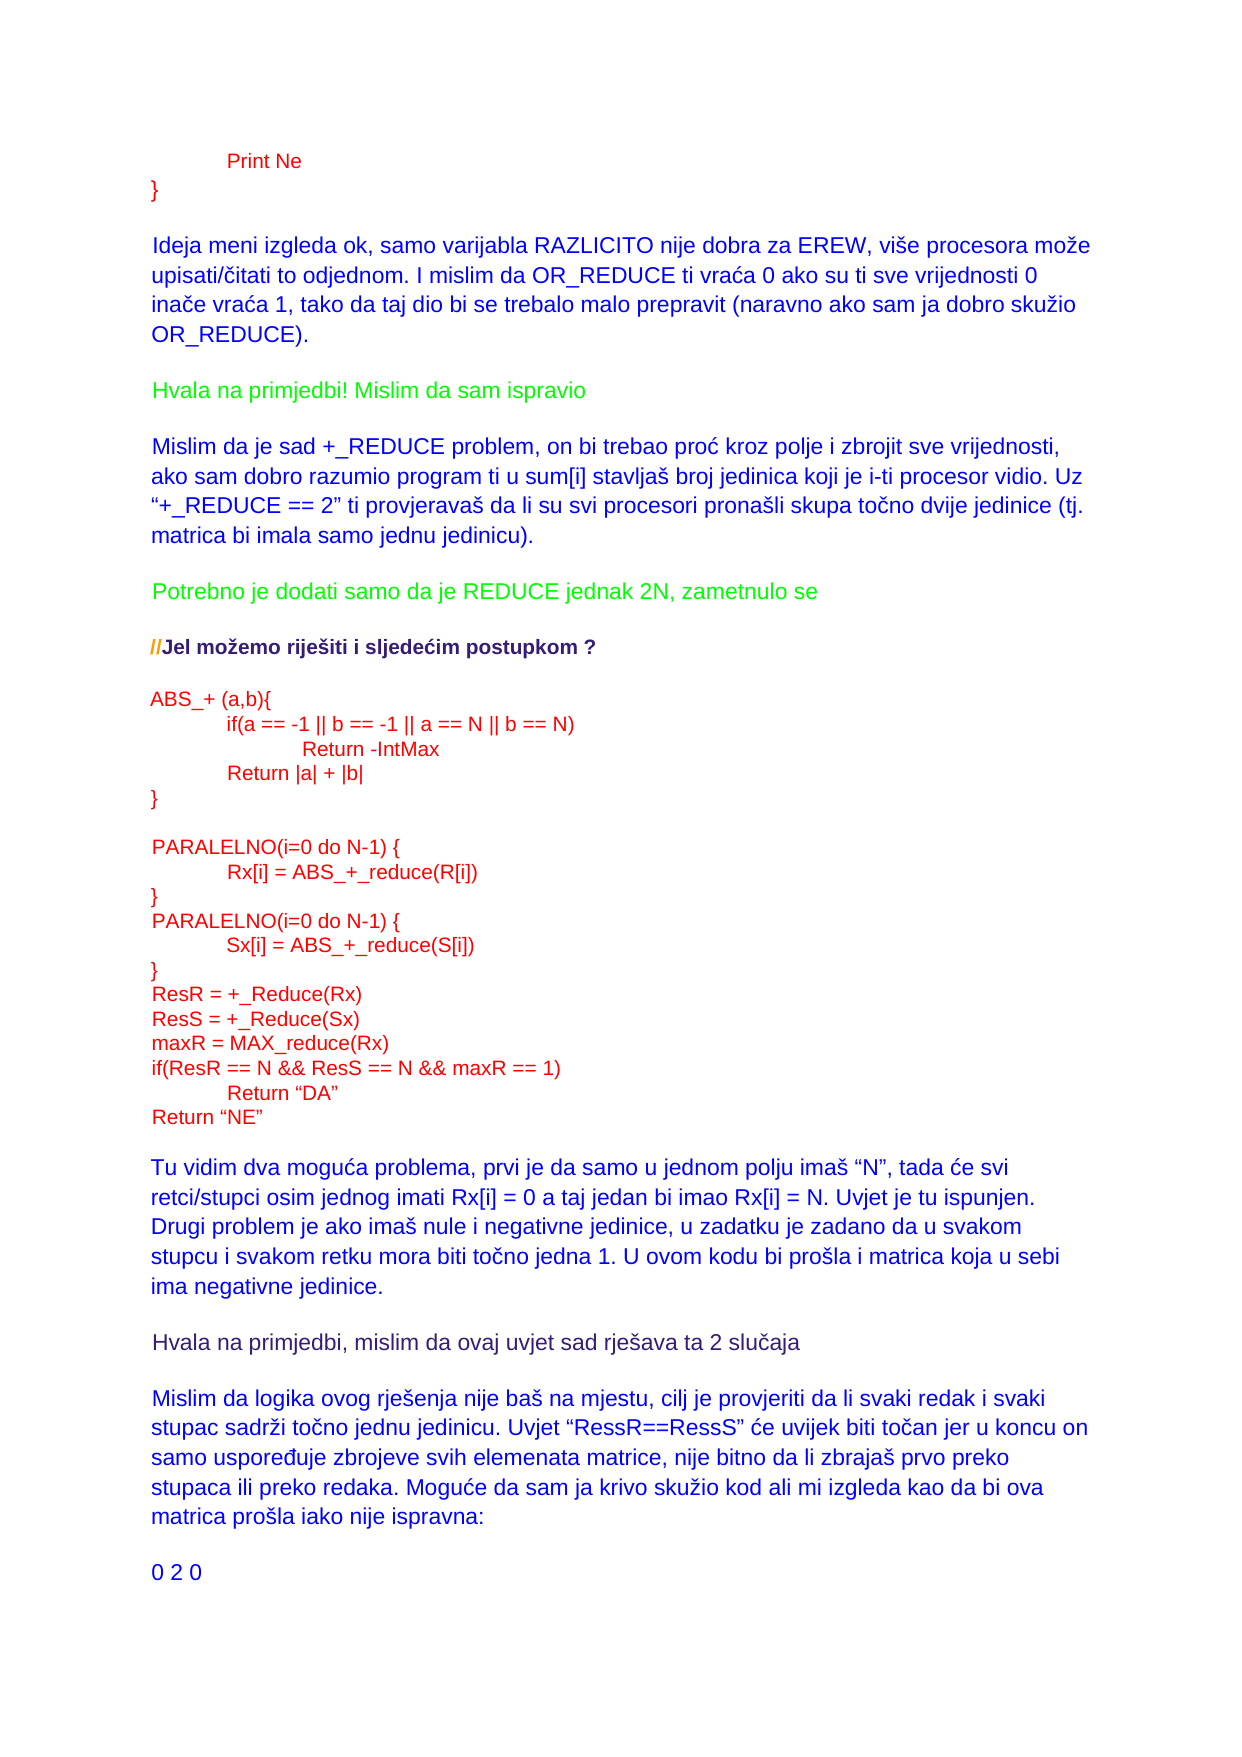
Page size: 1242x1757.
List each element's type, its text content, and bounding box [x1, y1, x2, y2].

text Return “NE” [152, 1105, 1097, 1129]
text Rx[i] = ABS_+_reduce(R[i]) [227, 860, 1097, 884]
text Hvala na primjedbi! Mislim da sam ispravio [152, 377, 1097, 403]
text } [151, 957, 1097, 981]
text } [151, 884, 1097, 908]
text Print Ne [227, 149, 1097, 173]
text Mislim da je sad +_REDUCE problem, on bi trebao proć kroz polje i zbrojit sve vrijednosti, ako sam dobro razumio program ti u sum[i] stavljaš broj jedinica koji je i-ti procesor vidio. Uz “+_REDUCE == 2” ti provjeravaš da li su svi procesori pronašli skupa točno dvije jedinice (tj. matrica bi imala samo jednu jedinicu). [151, 433, 1087, 548]
text ResR = +_Reduce(Rx) [152, 982, 1097, 1006]
text Mislim da logika ovog rješenja nije baš na mjestu, cilj je provjeriti da li svaki redak i svaki stupac sadrži točno jednu jedinicu. Uvjet “RessR==RessS” će uvijek biti točan jer u koncu on samo uspoređuje zbrojeve svih elemenata matrice, nije bitno da li zbrajaš prvo preko stupaca ili preko redaka. Moguće da sam ja krivo skužio kod ali mi izgleda kao da bi ova matrica prošla iako nije ispravna: [151, 1384, 1092, 1530]
text if(ResR == N && ResS == N && maxR == 1) [151, 1056, 1097, 1080]
text Return |a| + |b| [227, 761, 1097, 785]
text Potrebno je dodati samo da je REDUCE jednak 2N, zametnulo se [152, 578, 1097, 604]
text ResS = +_Reduce(Sx) [152, 1007, 1097, 1031]
text PARALELNO(i=0 do N-1) { [152, 909, 1097, 933]
text 0 2 0 [151, 1559, 1097, 1586]
text Return -IntMax [302, 736, 1097, 760]
text PARALELNO(i=0 do N-1) { [152, 835, 1097, 859]
text maxR = MAX_reduce(Rx) [151, 1031, 1097, 1055]
text if(a == -1 || b == -1 || a == N || b == N) [226, 712, 1097, 736]
text } [151, 786, 1097, 809]
text Return “DA” [227, 1080, 1097, 1104]
text Sx[i] = ABS_+_reduce(S[i]) [226, 933, 1097, 957]
text ABS_+ (a,b){ [150, 687, 1097, 711]
text Ideja meni izgleda ok, samo varijabla RAZLICITO nije dobra za EREW, više procesora može upisati/čitati to odjednom. I mislim da OR_REDUCE ti vraća 0 ako su ti sve vrijednosti 0 inače vraća 1, tako da taj dio bi se trebalo malo prepravit (naravno ako sam ja dobro skužio OR_REDUCE). [151, 232, 1093, 347]
text } [151, 176, 1097, 203]
text //Jel možemo riješiti i sljedećim postupkom ? [150, 634, 1097, 658]
text Hvala na primjedbi, mislim da ovaj uvjet sad rješava ta 2 slučaja [152, 1329, 1097, 1355]
text Tu vidim dva moguća problema, prvi je da samo u jednom polju imaš “N”, tada će svi retci/stupci osim jednog imati Rx[i] = 0 a taj jedan bi imao Rx[i] = N. Uvjet je tu ispunjen. Drugi problem je ako imaš nule i negativne jedinice, u zadatku je zadano da u svakom stupcu i svakom retku mora biti točno jedna 1. U ovom kodu bi prošla i matrica koja u sebi ima negativne jedinice. [150, 1154, 1062, 1299]
